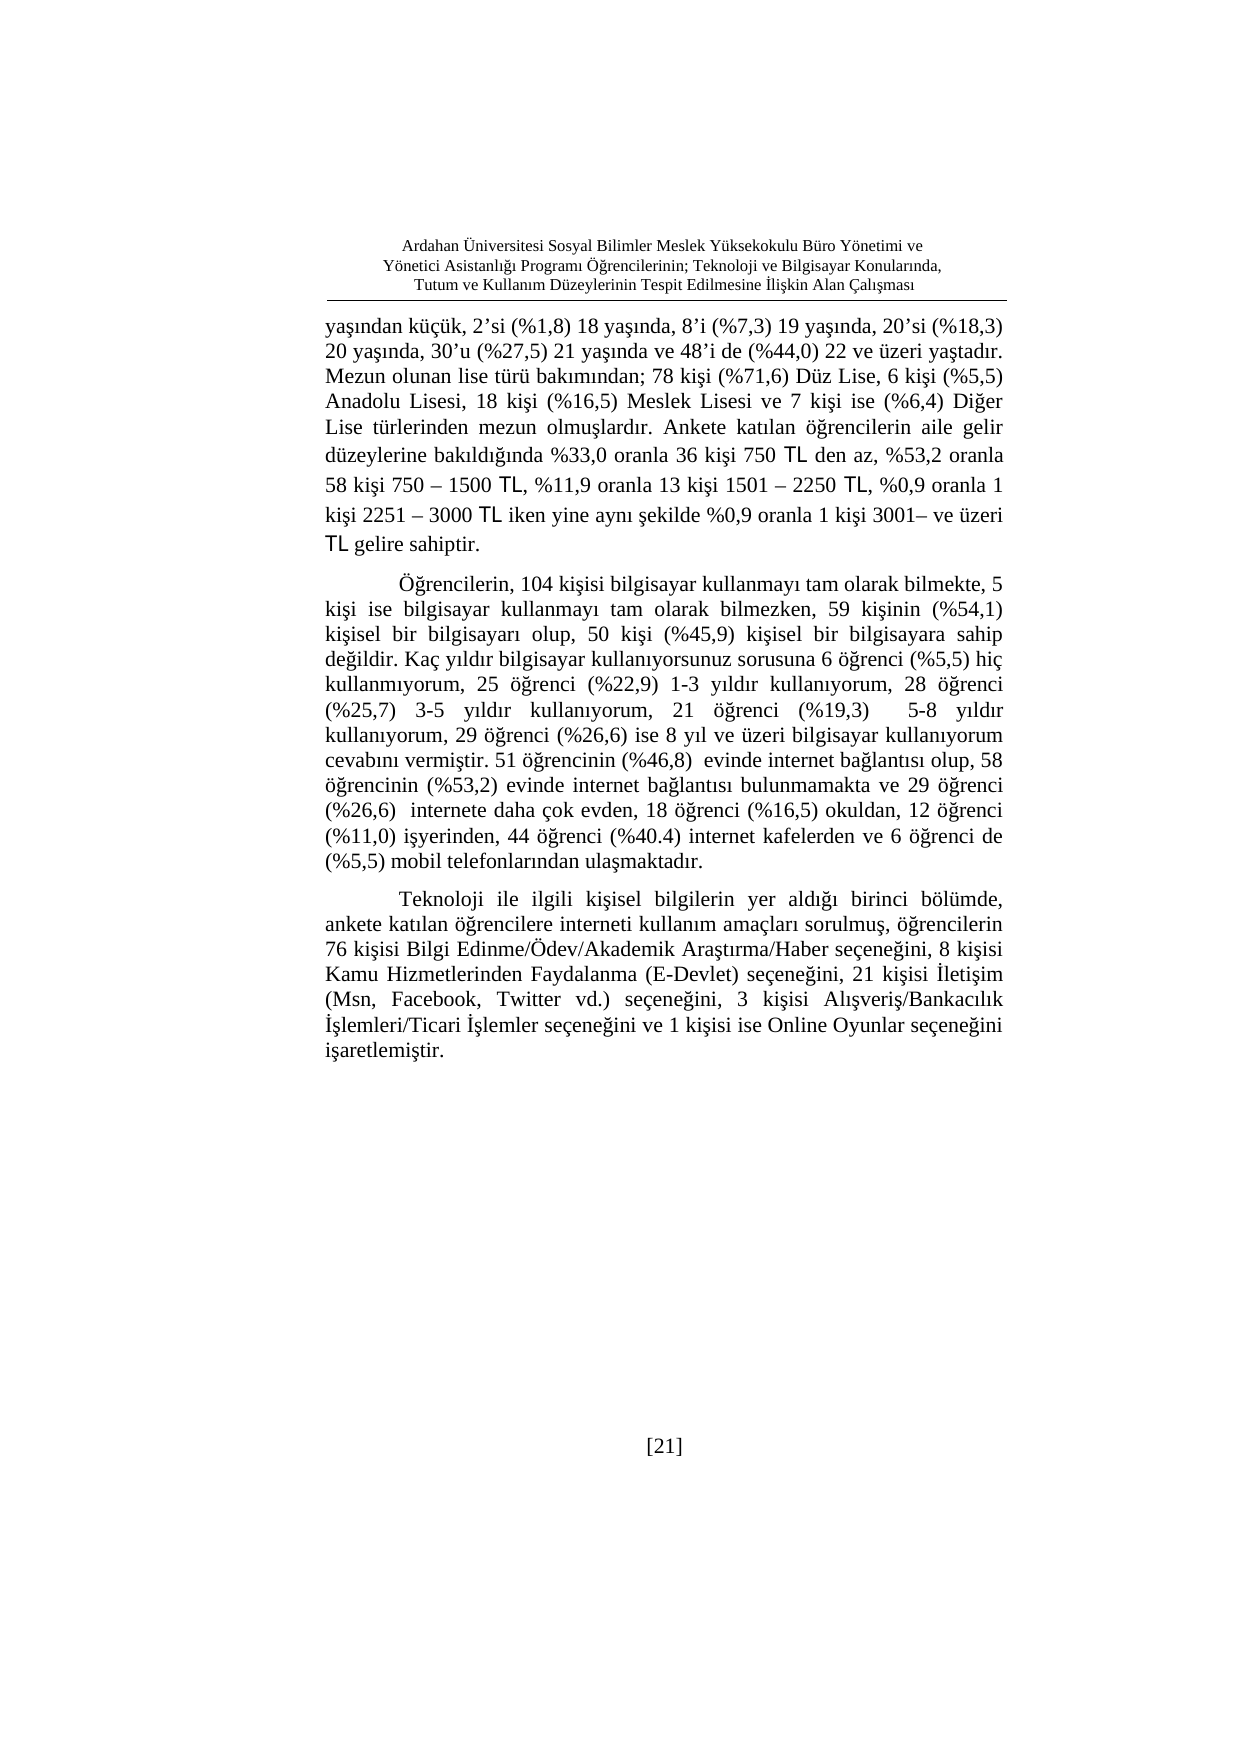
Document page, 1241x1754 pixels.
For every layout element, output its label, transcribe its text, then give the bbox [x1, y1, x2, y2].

text Teknoloji ile ilgili kişisel bilgilerin yer aldığı birinci bölümde, ankete katılan öğrencilere interneti kullanım amaçları sorulmuş, öğrencilerin 76 kişisi Bilgi Edinme/Ödev/Akademik Araştırma/Haber seçeneğini, 8 kişisi Kamu Hizmetlerinden Faydalanma (E-Devlet) seçeneğini, 21 kişisi İletişim (Msn, Facebook, Twitter vd.) seçeneğini, 3 kişisi Alışveriş/Bankacılık İşlemleri/Ticari İşlemler seçeneğini ve 1 kişisi ise Online Oyunlar seçeneğini işaretlemiştir. [325, 886, 1004, 1062]
text Öğrencilerin, 104 kişisi bilgisayar kullanmayı tam olarak bilmekte, 5 kişi ise bilgisayar kullanmayı tam olarak bilmezken, 59 kişinin (%54,1) kişisel bir bilgisayarı olup, 50 kişi (%45,9) kişisel bir bilgisayara sahip değildir. Kaç yıldır bilgisayar kullanıyorsunuz sorusuna 6 öğrenci (%5,5) hiç kullanmıyorum, 25 öğrenci (%22,9) 1-3 yıldır kullanıyorum, 28 öğrenci (%25,7) 3-5 yıldır kullanıyorum, 21 öğrenci (%19,3) 5-8 yıldır kullanıyorum, 29 öğrenci (%26,6) ise 8 yıl ve üzeri bilgisayar kullanıyorum cevabını vermiştir. 51 öğrencinin (%46,8) evinde internet bağlantısı olup, 58 öğrencinin (%53,2) evinde internet bağlantısı bulunmamakta ve 29 öğrenci (%26,6) internete daha çok evden, 18 öğrenci (%16,5) okuldan, 12 öğrenci (%11,0) işyerinden, 44 öğrenci (%40.4) internet kafelerden ve 6 öğrenci de (%5,5) mobil telefonlarından ulaşmaktadır. [325, 571, 1004, 873]
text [325, 313, 1004, 558]
